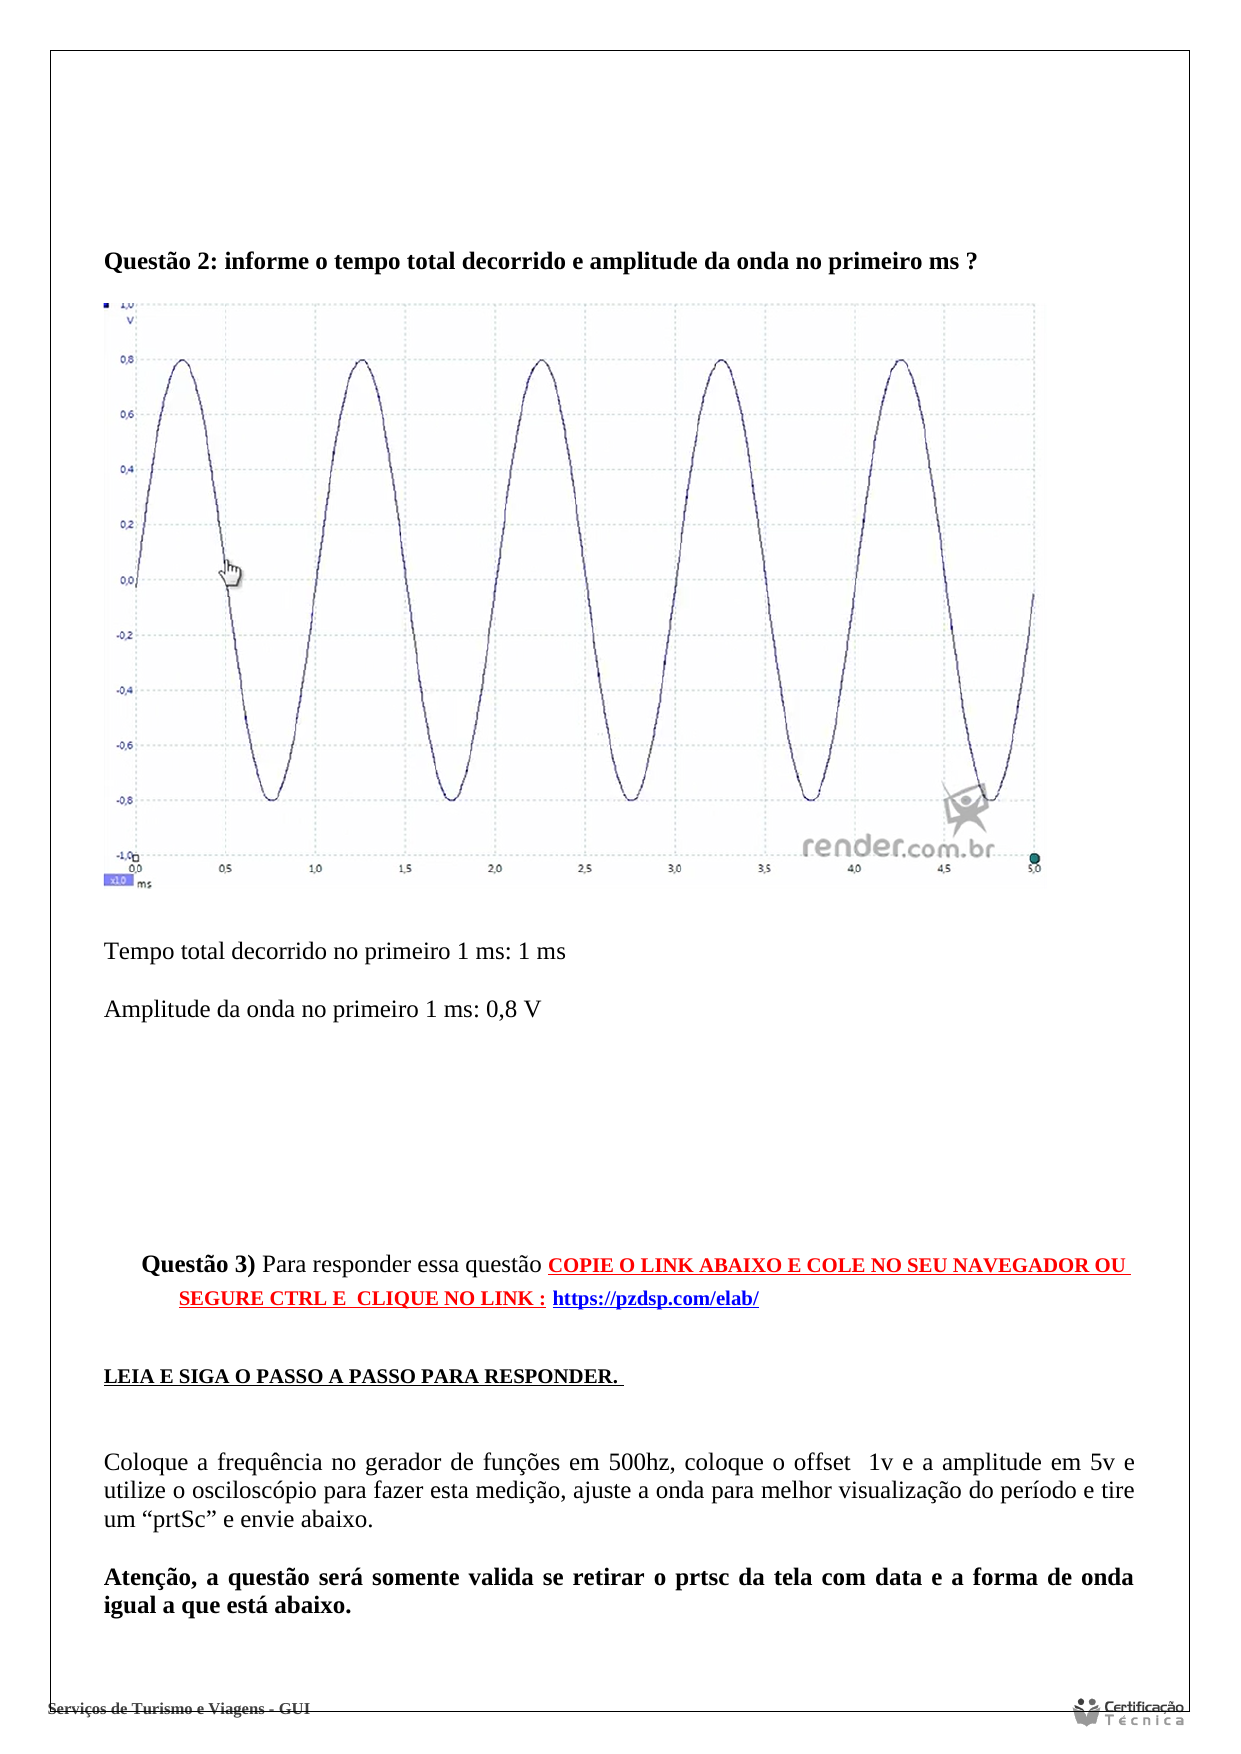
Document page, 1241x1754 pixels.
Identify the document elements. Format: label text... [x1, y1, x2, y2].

text Questão 2: informe o tempo total decorrido e amplitude da onda no primeiro ms ? [103, 246, 1137, 275]
text Tempo total decorrido no primeiro 1 ms: 1 ms [103, 879, 1137, 965]
picture [1068, 1693, 1189, 1711]
text LEIA E SIGA O PASSO A PASSO PARA RESPONDER. [103, 1364, 1137, 1388]
text Atenção, a questão será somente valida se retirar o prtsc da tela com data e a forma de onda igual a que está abaixo. [103, 1562, 1137, 1619]
list Questão 3) Para responder essa questão COPIE O LINK ABAIXO E COLE NO SEU NAVEGADOR OU SEGURE CTRL E CLIQUE NO LINK : https://pzdsp.com/elab/ [141, 1249, 1137, 1311]
text Amplitude da onda no primeiro 1 ms: 0,8 V [103, 994, 1137, 1051]
text Coloque a frequência no gerador de funções em 500hz, coloque o offset 1v e a amplitude em 5v e utilize o osciloscópio para fazer esta medição, ajuste a onda para melhor visualização do período e tire um “prtSc” e envie abaixo. [103, 1447, 1137, 1533]
picture [1068, 1712, 1189, 1731]
picture [103, 303, 1048, 890]
